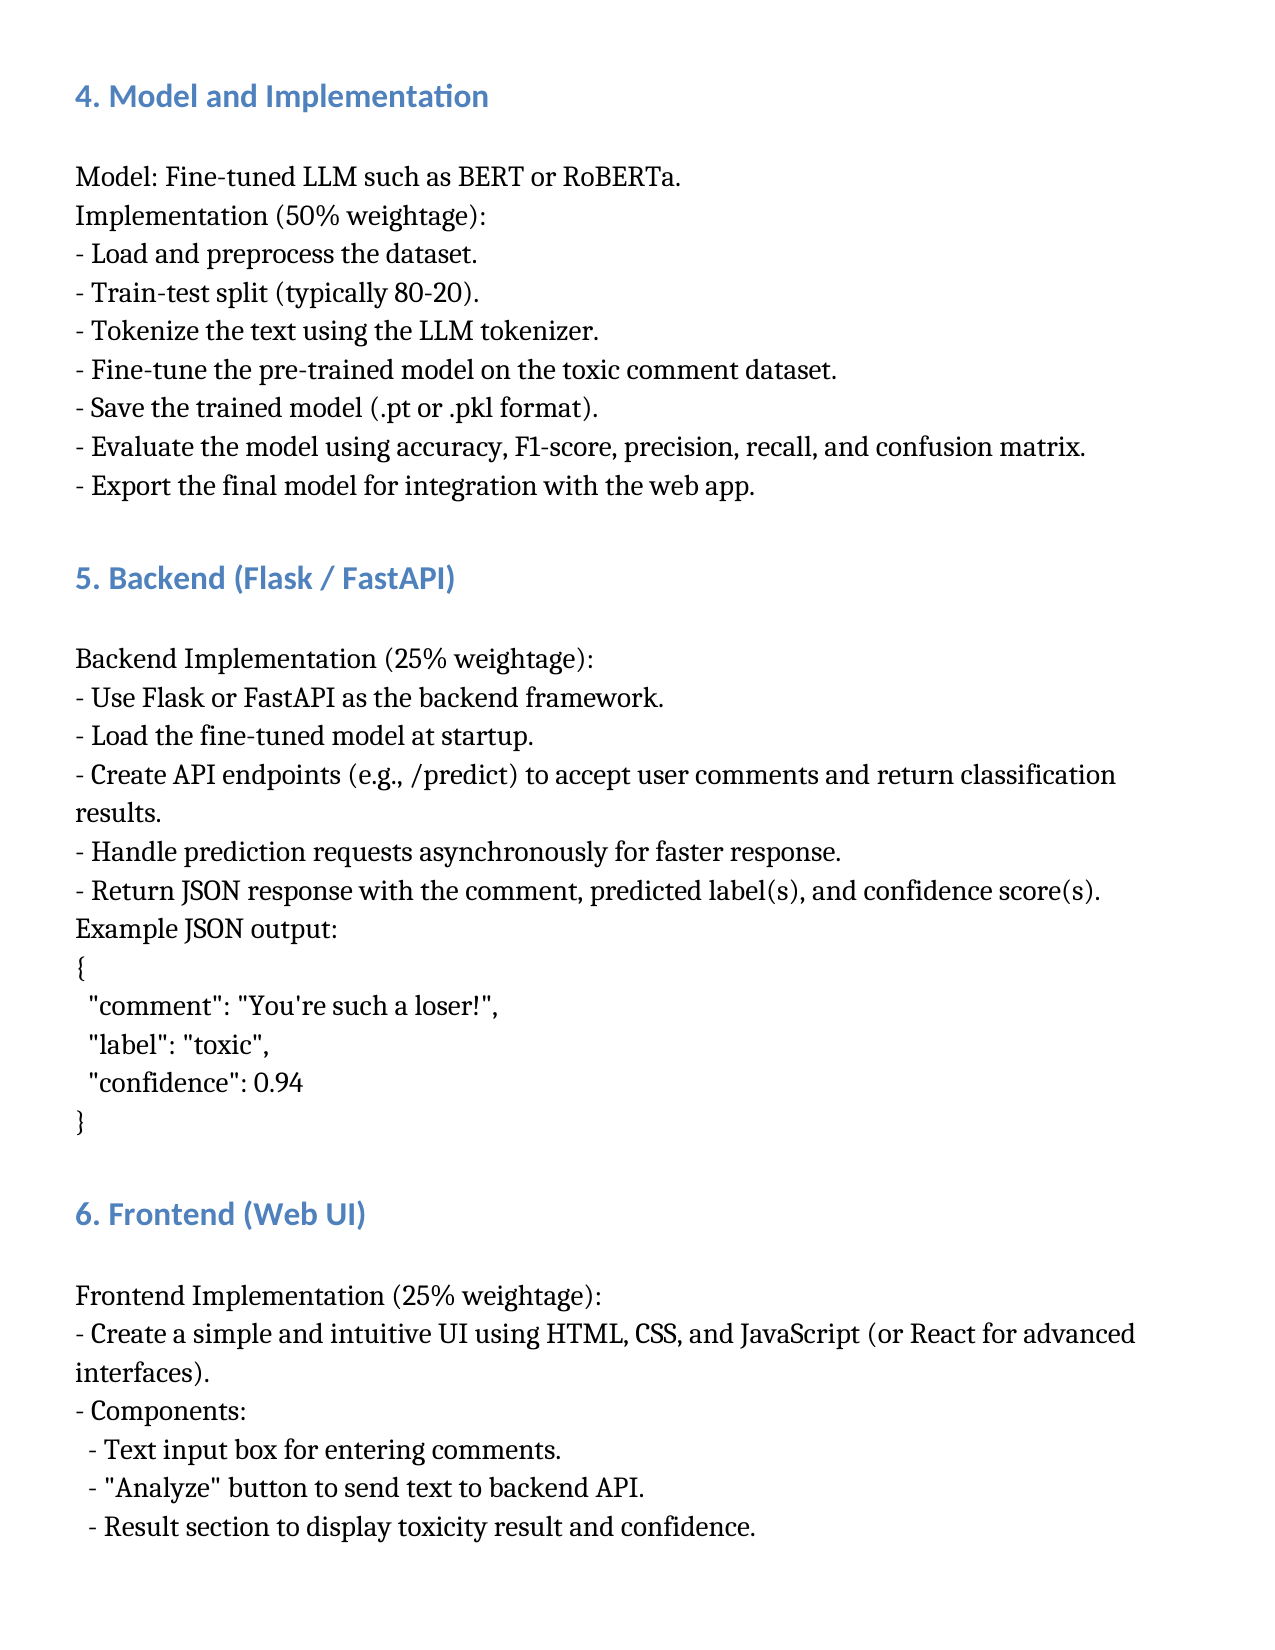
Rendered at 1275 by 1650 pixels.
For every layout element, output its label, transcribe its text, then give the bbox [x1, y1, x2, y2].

text Model: Fine-tuned LLM such as BERT or RoBERTa. Implementation (50% weightage): - Load and preprocess the dataset. - Train-test split (typically 80-20). - Tokenize the text using the LLM tokenizer. - Fine-tune the pre-trained model on the toxic comment dataset. - Save the trained model (.pt or .pkl format). - Evaluate the model using accuracy, F1-score, precision, recall, and confusion matrix. - Export the final model for integration with the web app. [75, 122, 1200, 532]
subtitle 5. Backend (Flask / FastAPI) [75, 557, 1200, 598]
subtitle 6. Frontend (Web UI) [75, 1193, 1200, 1234]
text Backend Implementation (25% weightage): - Use Flask or FastAPI as the backend framework. - Load the fine-tuned model at startup. - Create API endpoints (e.g., /predict) to accept user comments and return classification results. - Handle prediction requests asynchronously for faster response. - Return JSON response with the comment, predicted label(s), and confidence score(s). Example JSON output: { "comment": "You're such a loser!", "label": "toxic", "confidence": 0.94 } [75, 604, 1200, 1169]
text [75, 1240, 1200, 1543]
subtitle 4. Model and Implementation [75, 75, 1200, 116]
